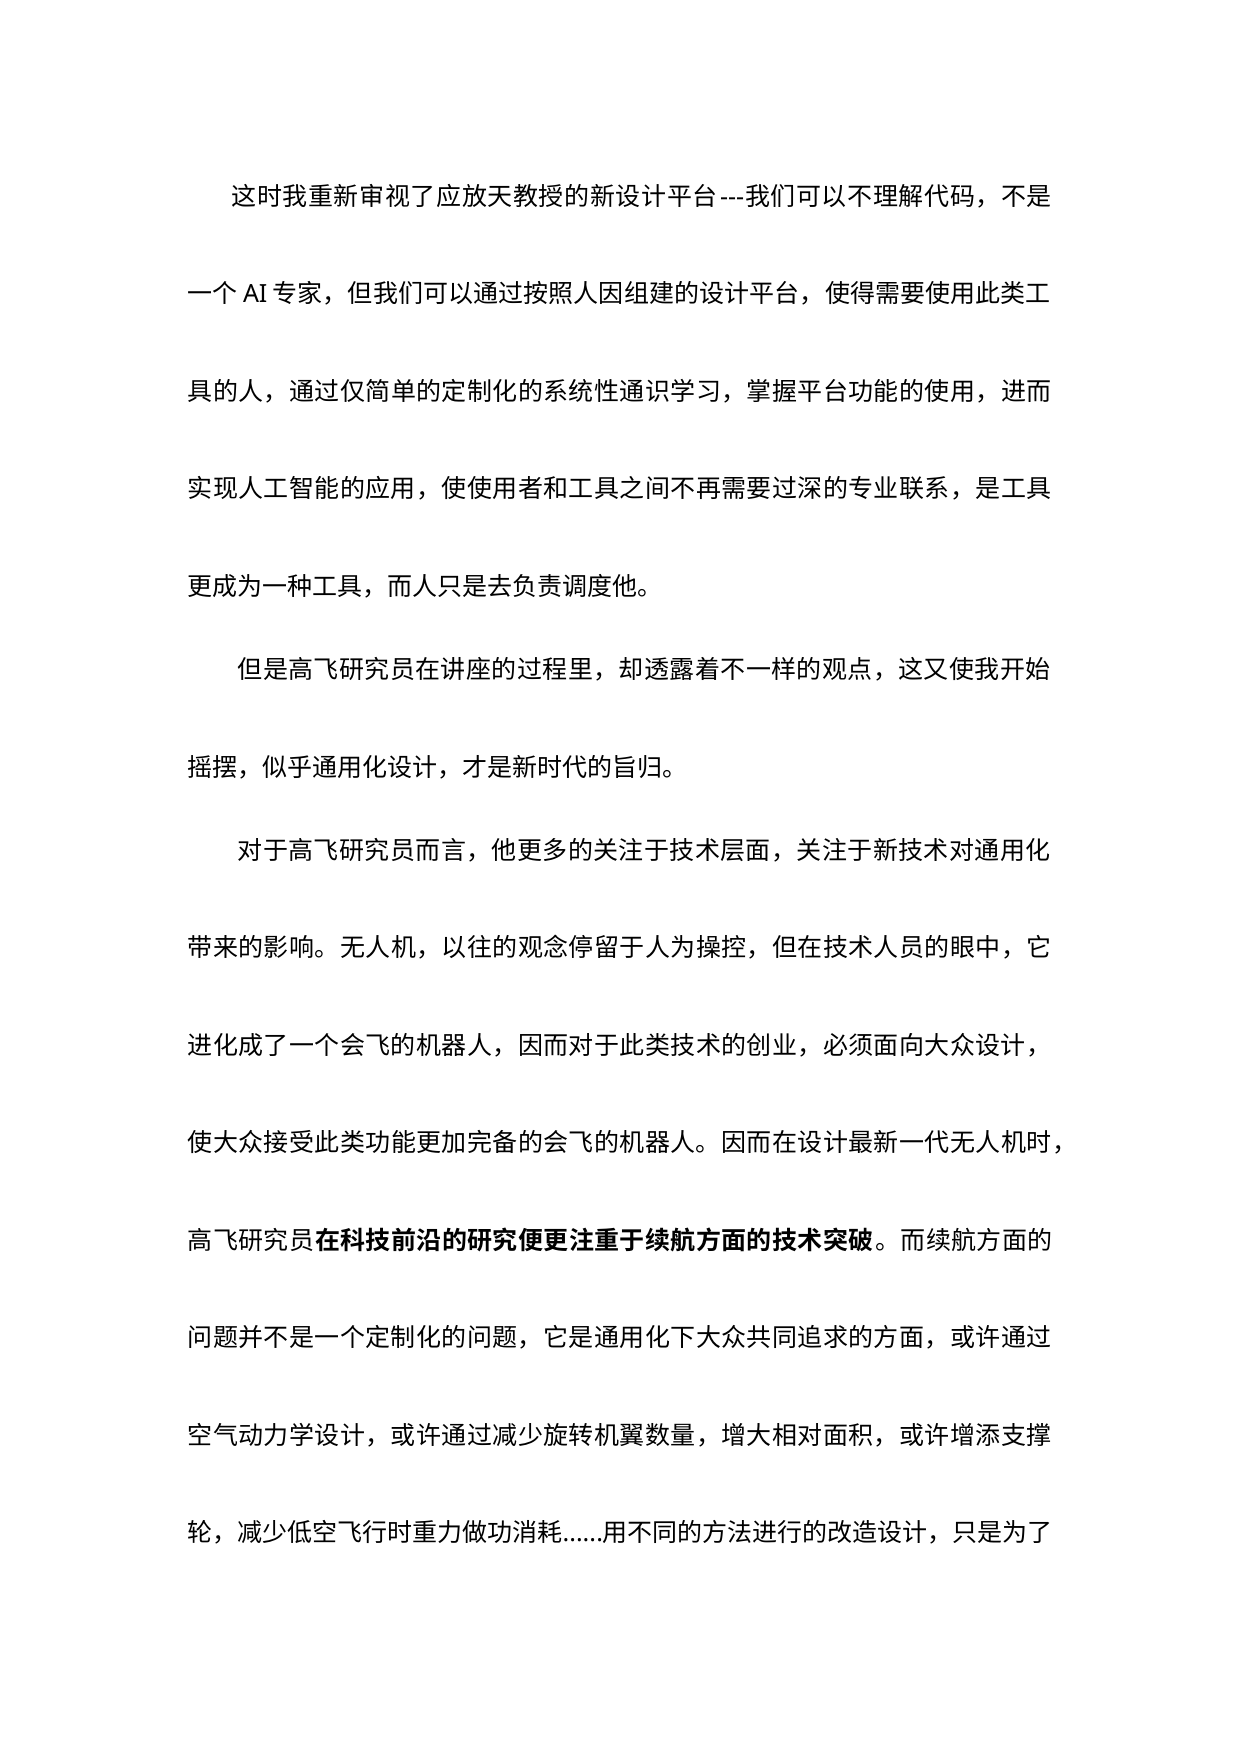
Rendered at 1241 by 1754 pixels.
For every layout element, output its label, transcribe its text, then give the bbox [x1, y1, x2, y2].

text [187, 816, 1053, 1563]
text 这时我重新审视了应放天教授的新设计平台---我们可以不理解代码，不是一个AI专家，但我们可以通过按照人因组建的设计平台，使得需要使用此类工具的人，通过仅简单的定制化的系统性通识学习，掌握平台功能的使用，进而实现人工智能的应用，使使用者和工具之间不再需要过深的专业联系，是工具更成为一种工具，而人只是去负责调度他。 [187, 162, 1053, 617]
text 但是高飞研究员在讲座的过程里，却透露着不一样的观点，这又使我开始摇摆，似乎通用化设计，才是新时代的旨归。 [187, 635, 1053, 798]
